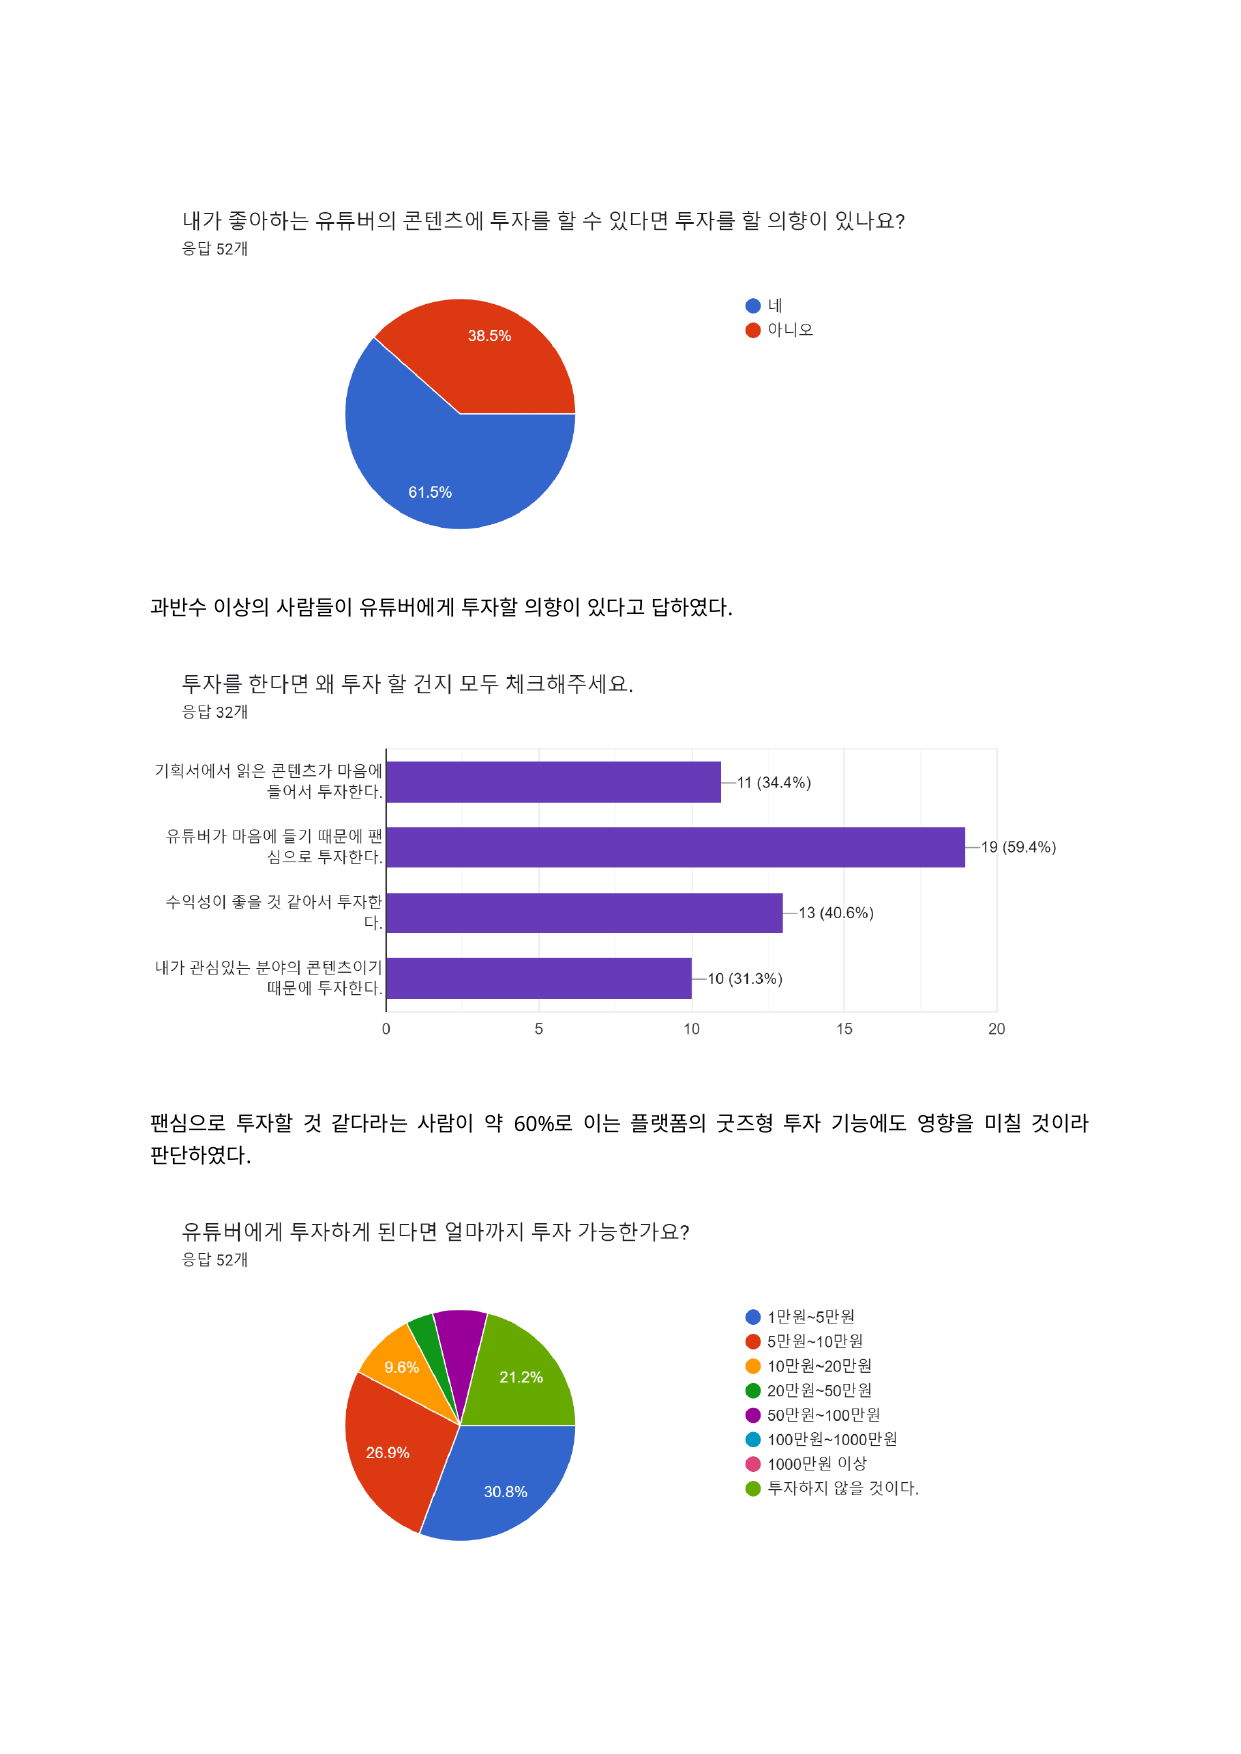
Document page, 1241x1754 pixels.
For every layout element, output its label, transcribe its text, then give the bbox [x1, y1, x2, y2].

text 과반수 이상의 사람들이 유튜버에게 투자할 의향이 있다고 답하였다. [150, 592, 1090, 622]
picture [150, 177, 1091, 573]
picture [150, 1189, 1091, 1585]
text 팬심으로 투자할 것 같다라는 사람이 약 60%로 이는 플랫폼의 굿즈형 투자 기능에도 영향을 미칠 것이라 판단하였다. [150, 1107, 1090, 1170]
picture [150, 641, 1091, 1089]
